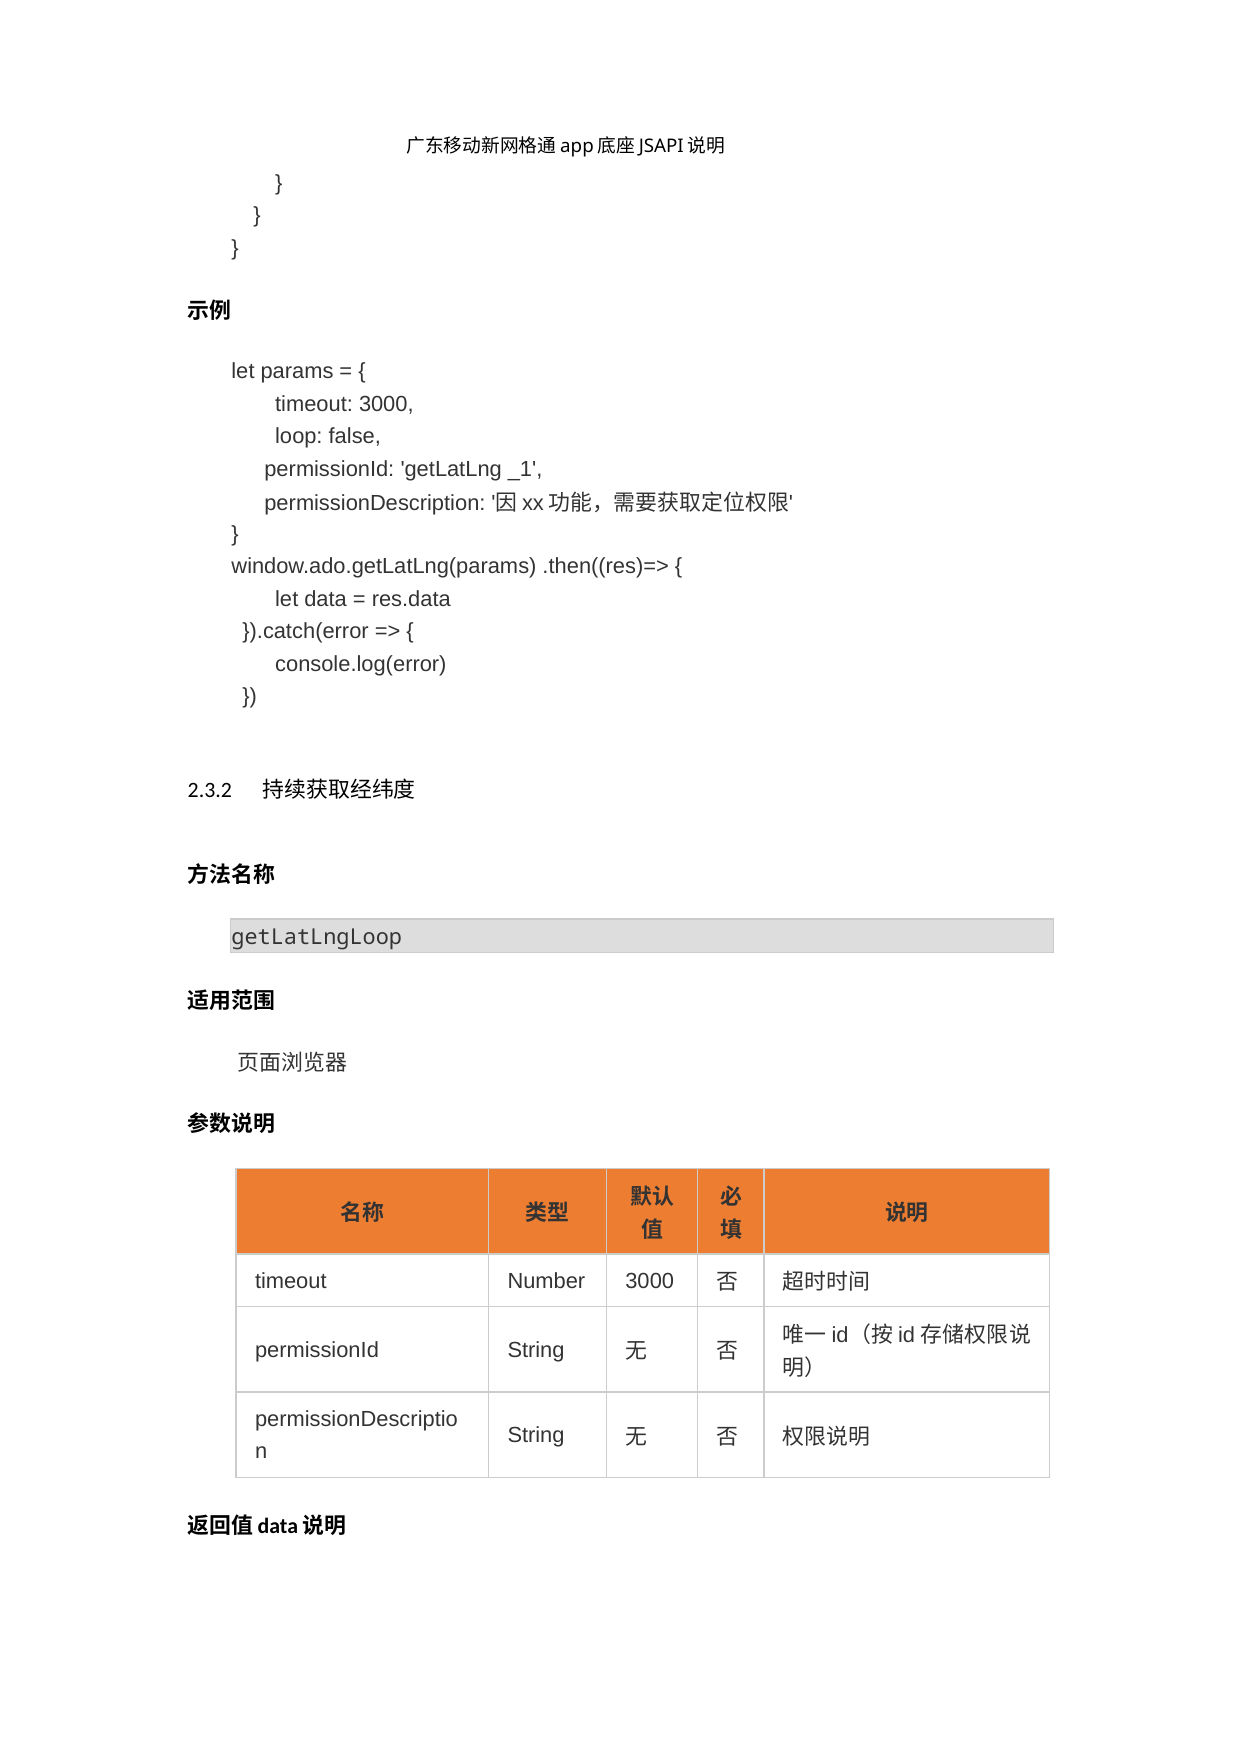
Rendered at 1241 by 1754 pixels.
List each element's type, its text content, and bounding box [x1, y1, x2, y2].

subtitle 持续获取经纬度 [187, 772, 1053, 804]
text window.ado.getLatLng(params) .then((res)=> { let data = res.data }).catch(error => { console.log(error) }) [231, 549, 1053, 712]
table_cell 否 [698, 1393, 763, 1476]
subtitle 方法名称 [187, 856, 1053, 889]
table_header 必填 [698, 1169, 763, 1253]
table_cell 3000 [607, 1255, 697, 1306]
subtitle 返回值data说明 [187, 1507, 1053, 1540]
subtitle 适用范围 [187, 983, 1053, 1015]
subtitle 示例 [187, 293, 1053, 325]
table_cell String [489, 1393, 606, 1476]
table_cell String [489, 1307, 606, 1391]
table_cell permissionDescription [237, 1393, 488, 1476]
table_cell permissionId [237, 1307, 488, 1391]
table_header 名称 [237, 1169, 488, 1253]
table_cell 唯一id（按id存储权限说明） [765, 1307, 1049, 1391]
text loop: false, [231, 419, 1053, 452]
text } [231, 231, 1053, 264]
text timeout: 3000, [231, 387, 1053, 419]
table_header 默认值 [607, 1169, 697, 1253]
text getLatLngLoop [231, 920, 1053, 952]
table_cell 无 [607, 1393, 697, 1476]
table_header 类型 [489, 1169, 606, 1253]
text } [253, 199, 1053, 231]
text permissionDescription: '因xx功能，需要获取定位权限' [253, 484, 1053, 517]
table_cell 无 [607, 1307, 697, 1391]
table_cell Number [489, 1255, 606, 1306]
text } [231, 517, 1053, 549]
table_cell 权限说明 [765, 1393, 1049, 1476]
table_cell 否 [698, 1255, 763, 1306]
text permissionId: 'getLatLng _1', [253, 452, 1053, 484]
table_cell 否 [698, 1307, 763, 1391]
table_header 说明 [765, 1169, 1049, 1253]
text 页面浏览器 [194, 1044, 1053, 1077]
subtitle 参数说明 [187, 1106, 1053, 1138]
text let params = { [231, 354, 1053, 387]
table_cell 超时时间 [765, 1255, 1049, 1306]
table_cell timeout [237, 1255, 488, 1306]
text } [275, 166, 1053, 199]
